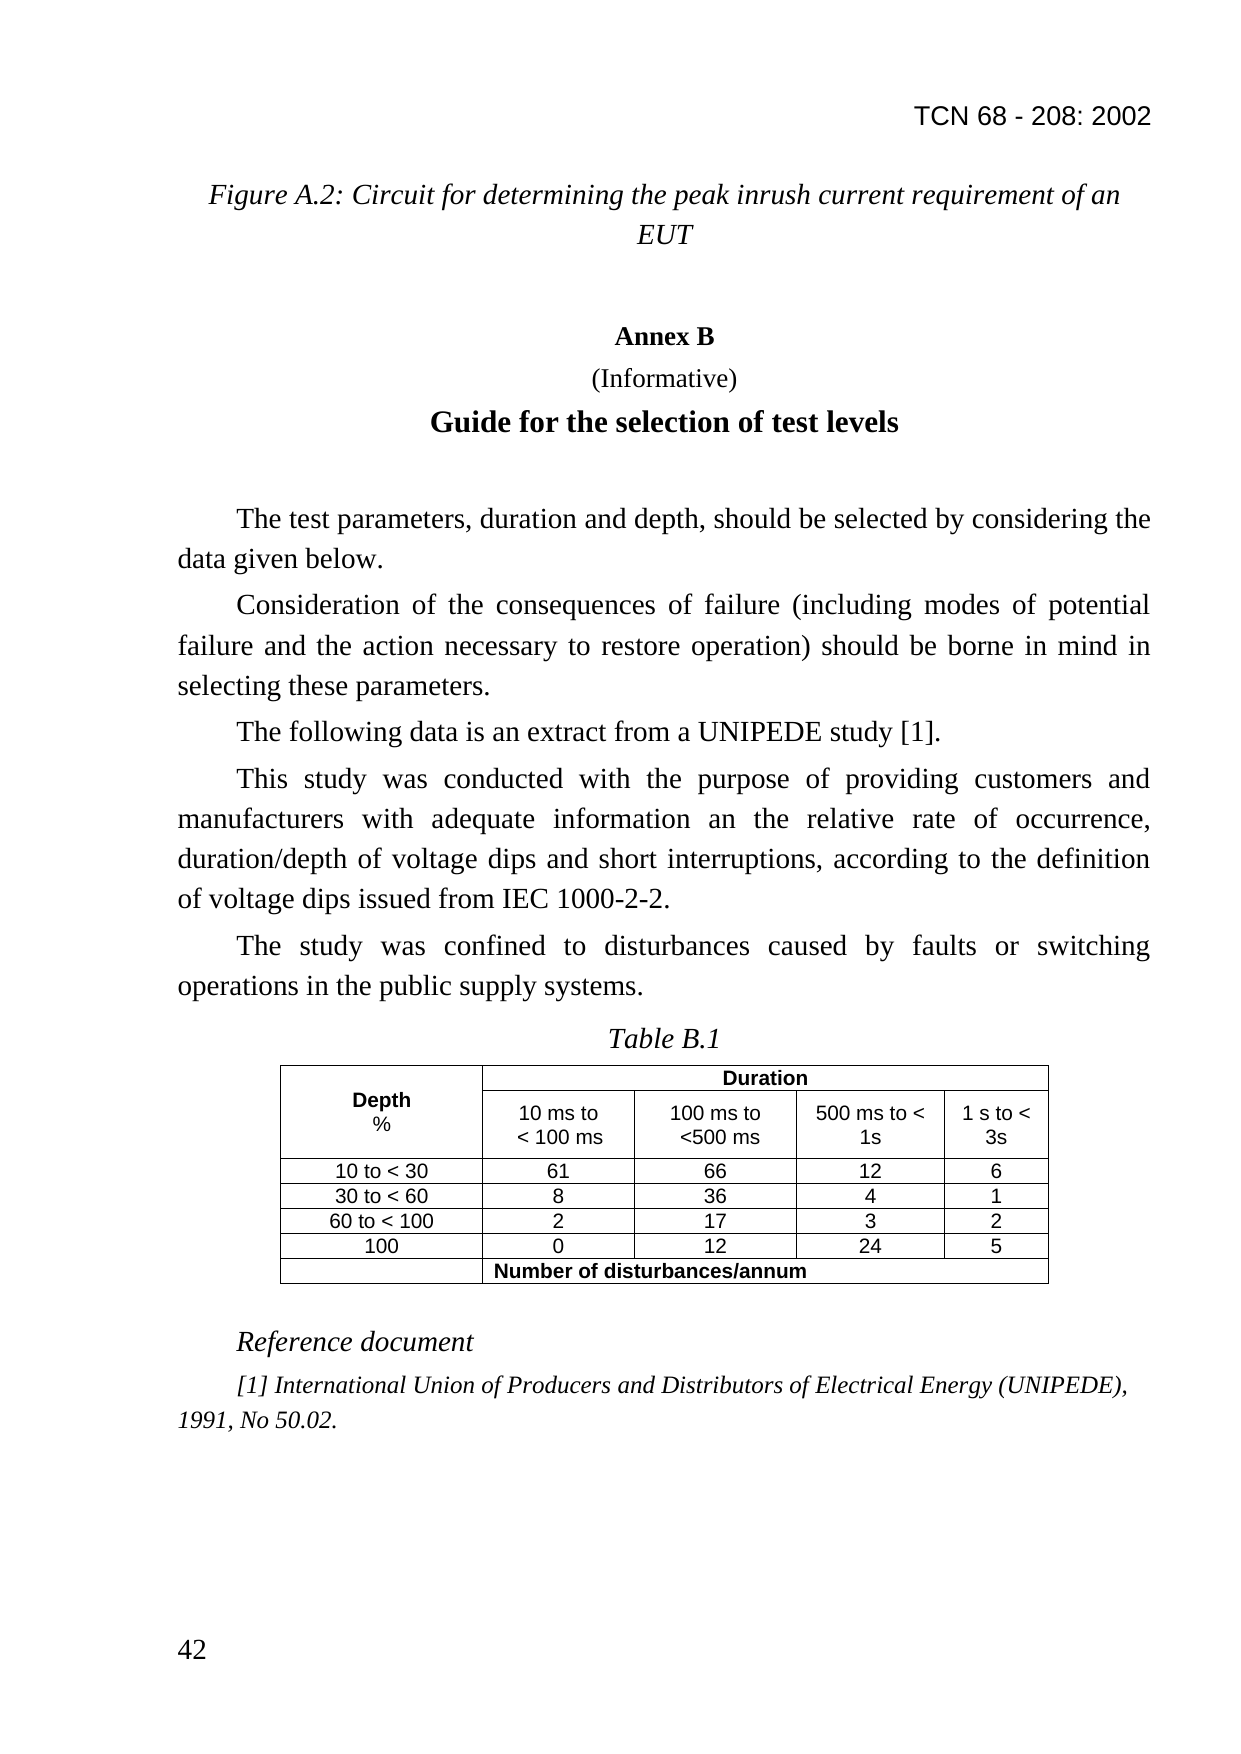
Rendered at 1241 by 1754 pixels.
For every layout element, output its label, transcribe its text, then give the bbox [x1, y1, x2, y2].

table_cell [281, 1259, 482, 1283]
table_cell 0 [483, 1234, 634, 1258]
table_cell 17 [635, 1209, 796, 1233]
table_cell 1 [945, 1184, 1048, 1208]
text The study was confined to disturbances caused by faults or switching operations in the public supply systems. [177, 928, 1152, 1002]
text The following data is an extract from a UNIPEDE study [1]. [177, 714, 1152, 748]
text Table B.1 [177, 1021, 1152, 1054]
table_cell 1 s to < 3s [945, 1091, 1048, 1158]
table_cell 12 [797, 1159, 944, 1183]
table_cell 10 ms to < 100 ms [483, 1091, 634, 1158]
text This study was conducted with the purpose of providing customers and manufacturers with adequate information an the relative rate of occurrence, duration/depth of voltage dips and short interruptions, according to the definition of voltage dips issued from IEC 1000-2-2. [177, 761, 1152, 915]
table_cell 4 [797, 1184, 944, 1208]
table_cell 10 to < 30 [281, 1159, 482, 1183]
text [1] International Union of Producers and Distributors of Electrical Energy (UNIPEDE), 1991, No 50.02. [177, 1371, 1152, 1434]
table_cell 66 [635, 1159, 796, 1183]
text (Informative) [177, 362, 1152, 393]
table_cell 12 [635, 1234, 796, 1258]
table_header Duration [483, 1066, 1048, 1090]
text Figure A.2: Circuit for determining the peak inrush current requirement of an EUT [177, 177, 1152, 251]
table_cell 60 to < 100 [281, 1209, 482, 1233]
table_cell 500 ms to < 1s [797, 1091, 944, 1158]
table_cell 100 ms to <500 ms [635, 1091, 796, 1158]
text Reference document [177, 1324, 1152, 1358]
table_cell 8 [483, 1184, 634, 1208]
table_cell 2 [945, 1209, 1048, 1233]
table_cell Number of disturbances/annum [483, 1259, 1048, 1283]
table_cell 30 to < 60 [281, 1184, 482, 1208]
table_cell 24 [797, 1234, 944, 1258]
table_cell 36 [635, 1184, 796, 1208]
text Annex B [177, 320, 1152, 351]
text The test parameters, duration and depth, should be selected by considering the data given below. [177, 501, 1152, 574]
table_header Depth % [281, 1066, 482, 1158]
table_cell 6 [945, 1159, 1048, 1183]
table_cell 2 [483, 1209, 634, 1233]
table_cell 3 [797, 1209, 944, 1233]
text Consideration of the consequences of failure (including modes of potential failure and the action necessary to restore operation) should be borne in mind in selecting these parameters. [177, 587, 1152, 701]
text Guide for the selection of test levels [177, 403, 1152, 439]
table_cell 61 [483, 1159, 634, 1183]
table_cell 100 [281, 1234, 482, 1258]
table_cell 5 [945, 1234, 1048, 1258]
